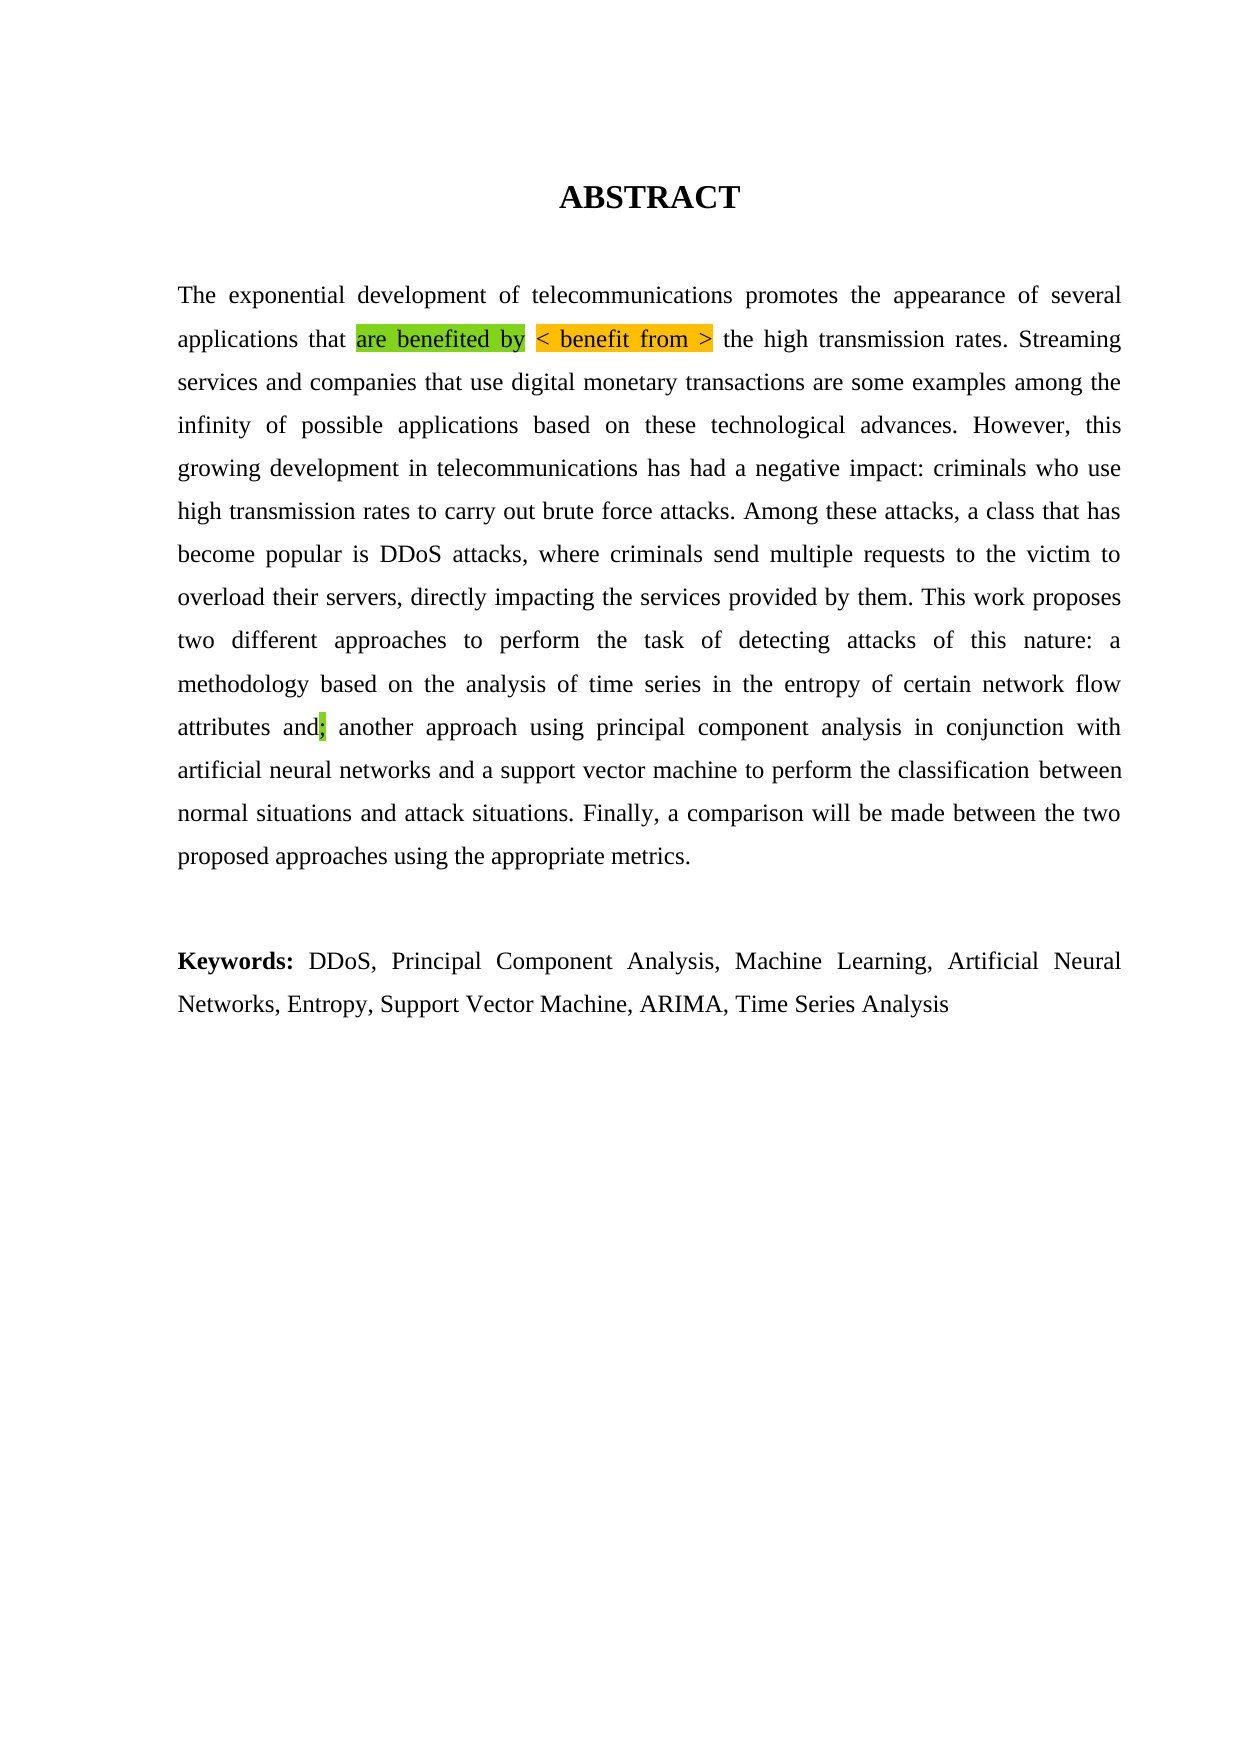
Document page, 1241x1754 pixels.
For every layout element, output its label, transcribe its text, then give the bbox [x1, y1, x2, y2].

text Keywords: DDoS, Principal Component Analysis, Machine Learning, Artificial Neural Networks, Entropy, Support Vector Machine, ARIMA, Time Series Analysis [177, 946, 1122, 1018]
text ABSTRACT [177, 177, 1122, 216]
text The exponential development of telecommunications promotes the appearance of several applications that are benefited by < benefit from > the high transmission rates. Streaming services and companies that use digital monetary transactions are some examples among the infinity of possible applications based on these technological advances. However, this growing development in telecommunications has had a negative impact: criminals who use high transmission rates to carry out brute force attacks. Among these attacks, a class that has become popular is DDoS attacks, where criminals send multiple requests to the victim to overload their servers, directly impacting the services provided by them. This work proposes two different approaches to perform the task of detecting attacks of this nature: a methodology based on the analysis of time series in the entropy of certain network flow attributes and; another approach using principal component analysis in conjunction with artificial neural networks and a support vector machine to perform the classification between normal situations and attack situations. Finally, a comparison will be made between the two proposed approaches using the appropriate metrics. [177, 281, 1122, 870]
